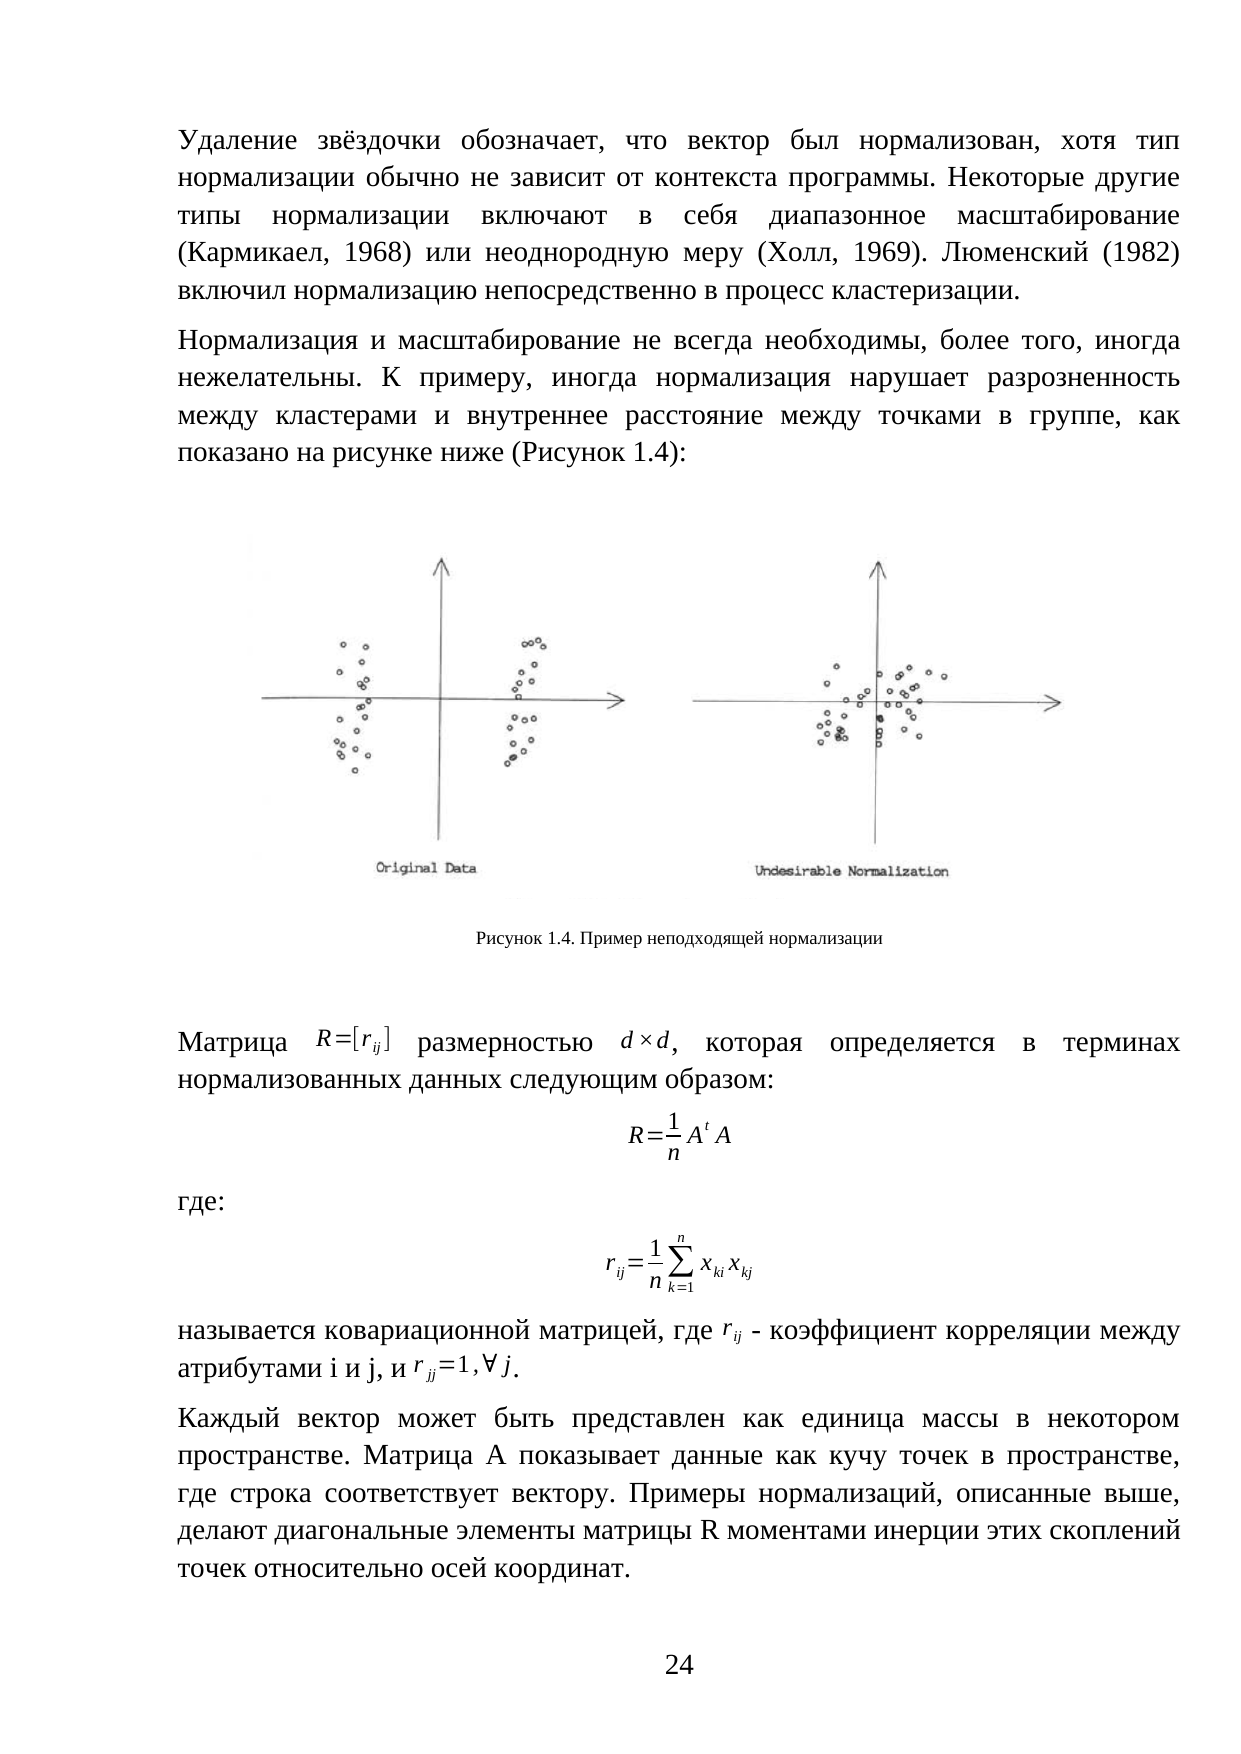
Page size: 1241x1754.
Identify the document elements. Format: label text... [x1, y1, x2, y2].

text Каждый вектор может быть представлен как единица массы в некотором пространстве. Матрица А показывает данные как кучу точек в пространстве, где строка соответствует вектору. Примеры нормализаций, описанные выше, делают диагональные элементы матрицы R моментами инерции этих скоплений точек относительно осей координат. [177, 1396, 1181, 1583]
text где: [177, 1179, 1181, 1216]
text Матрица размерностью , которая определяется в терминах нормализованных данных следующим образом: [177, 1020, 1181, 1095]
text Удаление звёздочки обозначает, что вектор был нормализован, хотя тип нормализации обычно не зависит от контекста программы. Некоторые другие типы нормализации включают в себя диапазонное масштабирование (Кармикаел, 1968) или неоднородную меру (Холл, 1969). Люменский (1982) включил нормализацию непосредственно в процесс кластеризации. [177, 118, 1181, 306]
picture [246, 530, 1112, 899]
text называется ковариационной матрицей, где - коэффициент корреляции между атрибутами i и j, и . [177, 1308, 1181, 1383]
